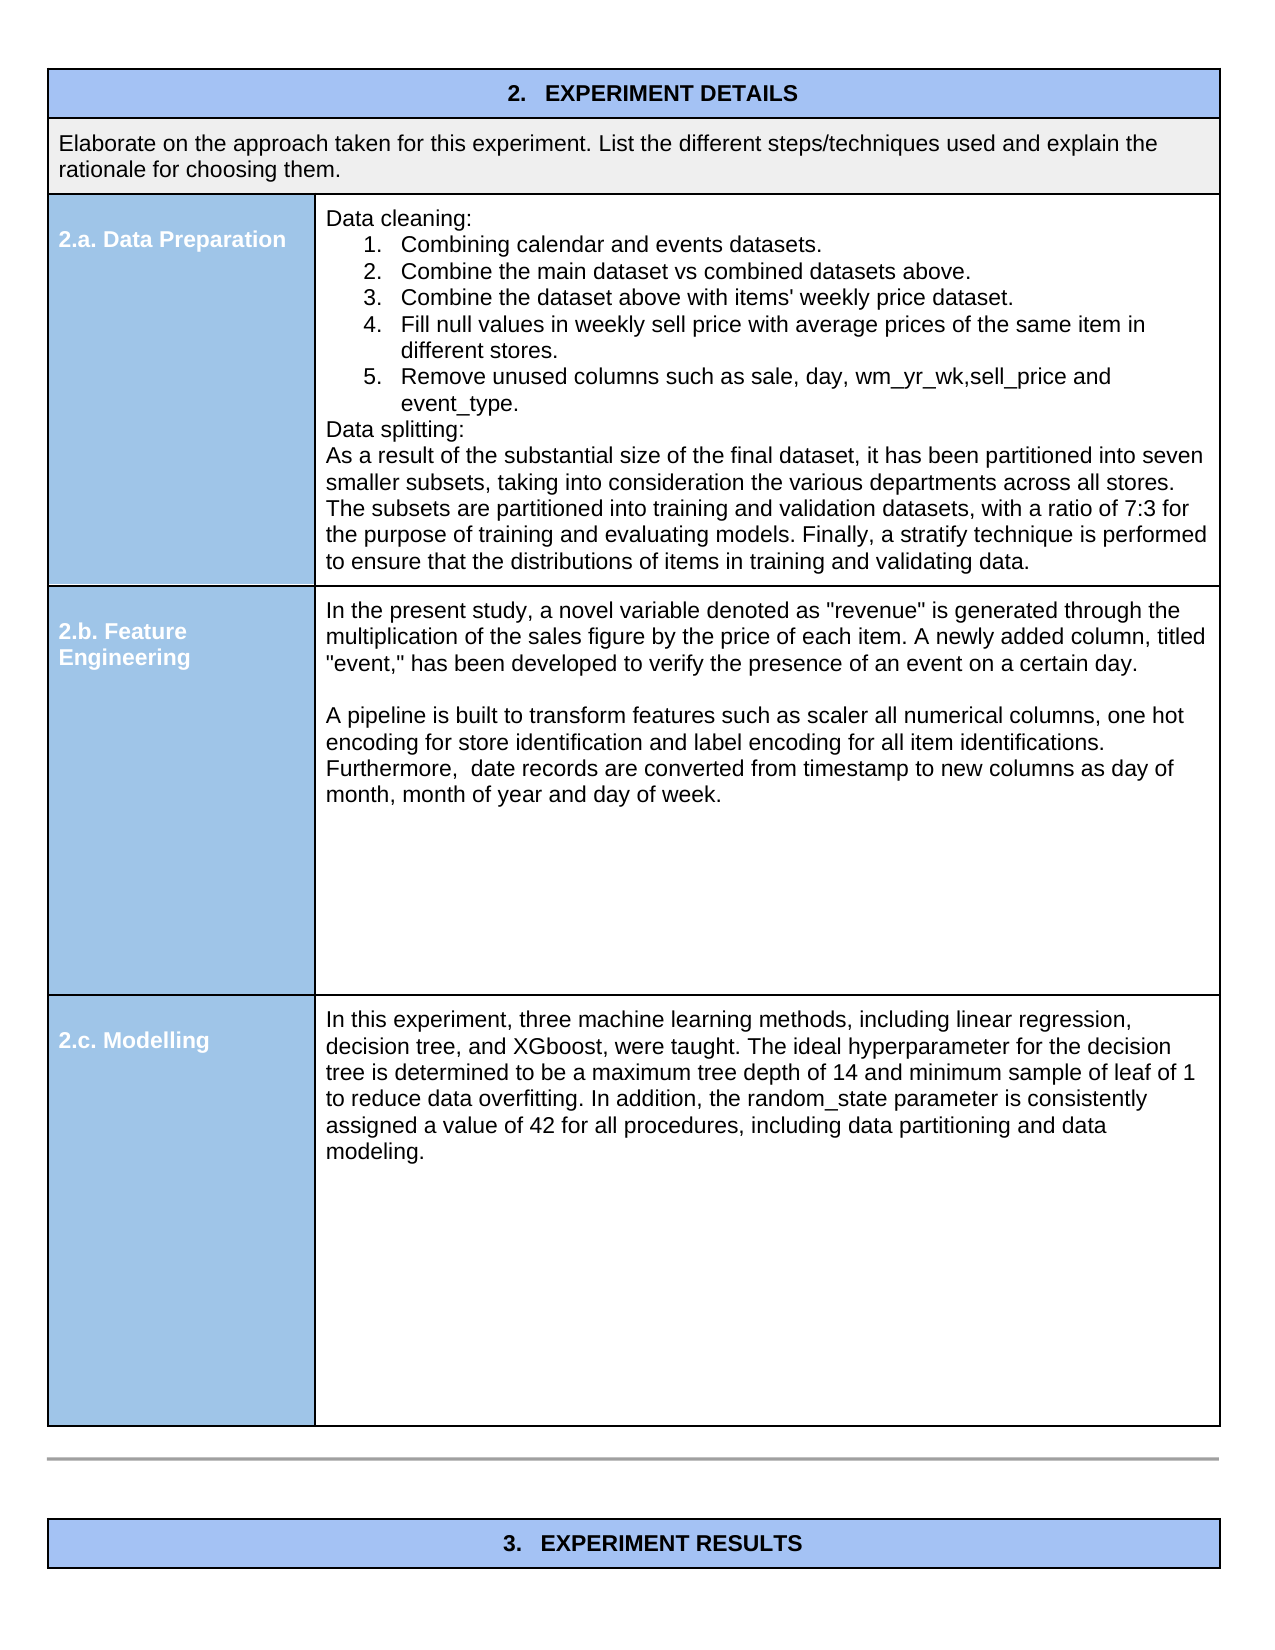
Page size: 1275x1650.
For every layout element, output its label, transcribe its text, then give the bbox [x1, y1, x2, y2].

table_header EXPERIMENT RESULTS [49, 1520, 1219, 1567]
table_cell 2.c. Modelling [49, 996, 314, 1425]
table_cell Data cleaning: Combining calendar and events datasets. Combine the main dataset vs combined datasets above. Combine the dataset above with items' weekly price dataset. Fill null values in weekly sell price with average prices of the same item in different stores. Remove unused columns such as sale, day, wm_yr_wk,sell_price and event_type. Data splitting: As a result of the substantial size of the final dataset, it has been partitioned into seven smaller subsets, taking into consideration the various departments across all stores. The subsets are partitioned into training and validation datasets, with a ratio of 7:3 for the purpose of training and evaluating models. Finally, a stratify technique is performed to ensure that the distributions of items in training and validating data. [316, 195, 1219, 584]
table_cell 2.a. Data Preparation [49, 195, 314, 584]
table_cell In this experiment, three machine learning methods, including linear regression, decision tree, and XGboost, were taught. The ideal hyperparameter for the decision tree is determined to be a maximum tree depth of 14 and minimum sample of leaf of 1 to reduce data overfitting. In addition, the random_state parameter is consistently assigned a value of 42 for all procedures, including data partitioning and data modeling. [316, 996, 1219, 1425]
table_cell Elaborate on the approach taken for this experiment. List the different steps/techniques used and explain the rationale for choosing them. [49, 119, 1219, 193]
table_header EXPERIMENT DETAILS [49, 70, 1219, 117]
table_cell In the present study, a novel variable denoted as "revenue" is generated through the multiplication of the sales figure by the price of each item. A newly added column, titled "event," has been developed to verify the presence of an event on a certain day. A pipeline is built to transform features such as scaler all numerical columns, one hot encoding for store identification and label encoding for all item identifications. Furthermore, date records are converted from timestamp to new columns as day of month, month of year and day of week. [316, 587, 1219, 994]
table_cell 2.b. Feature Engineering [49, 587, 314, 994]
